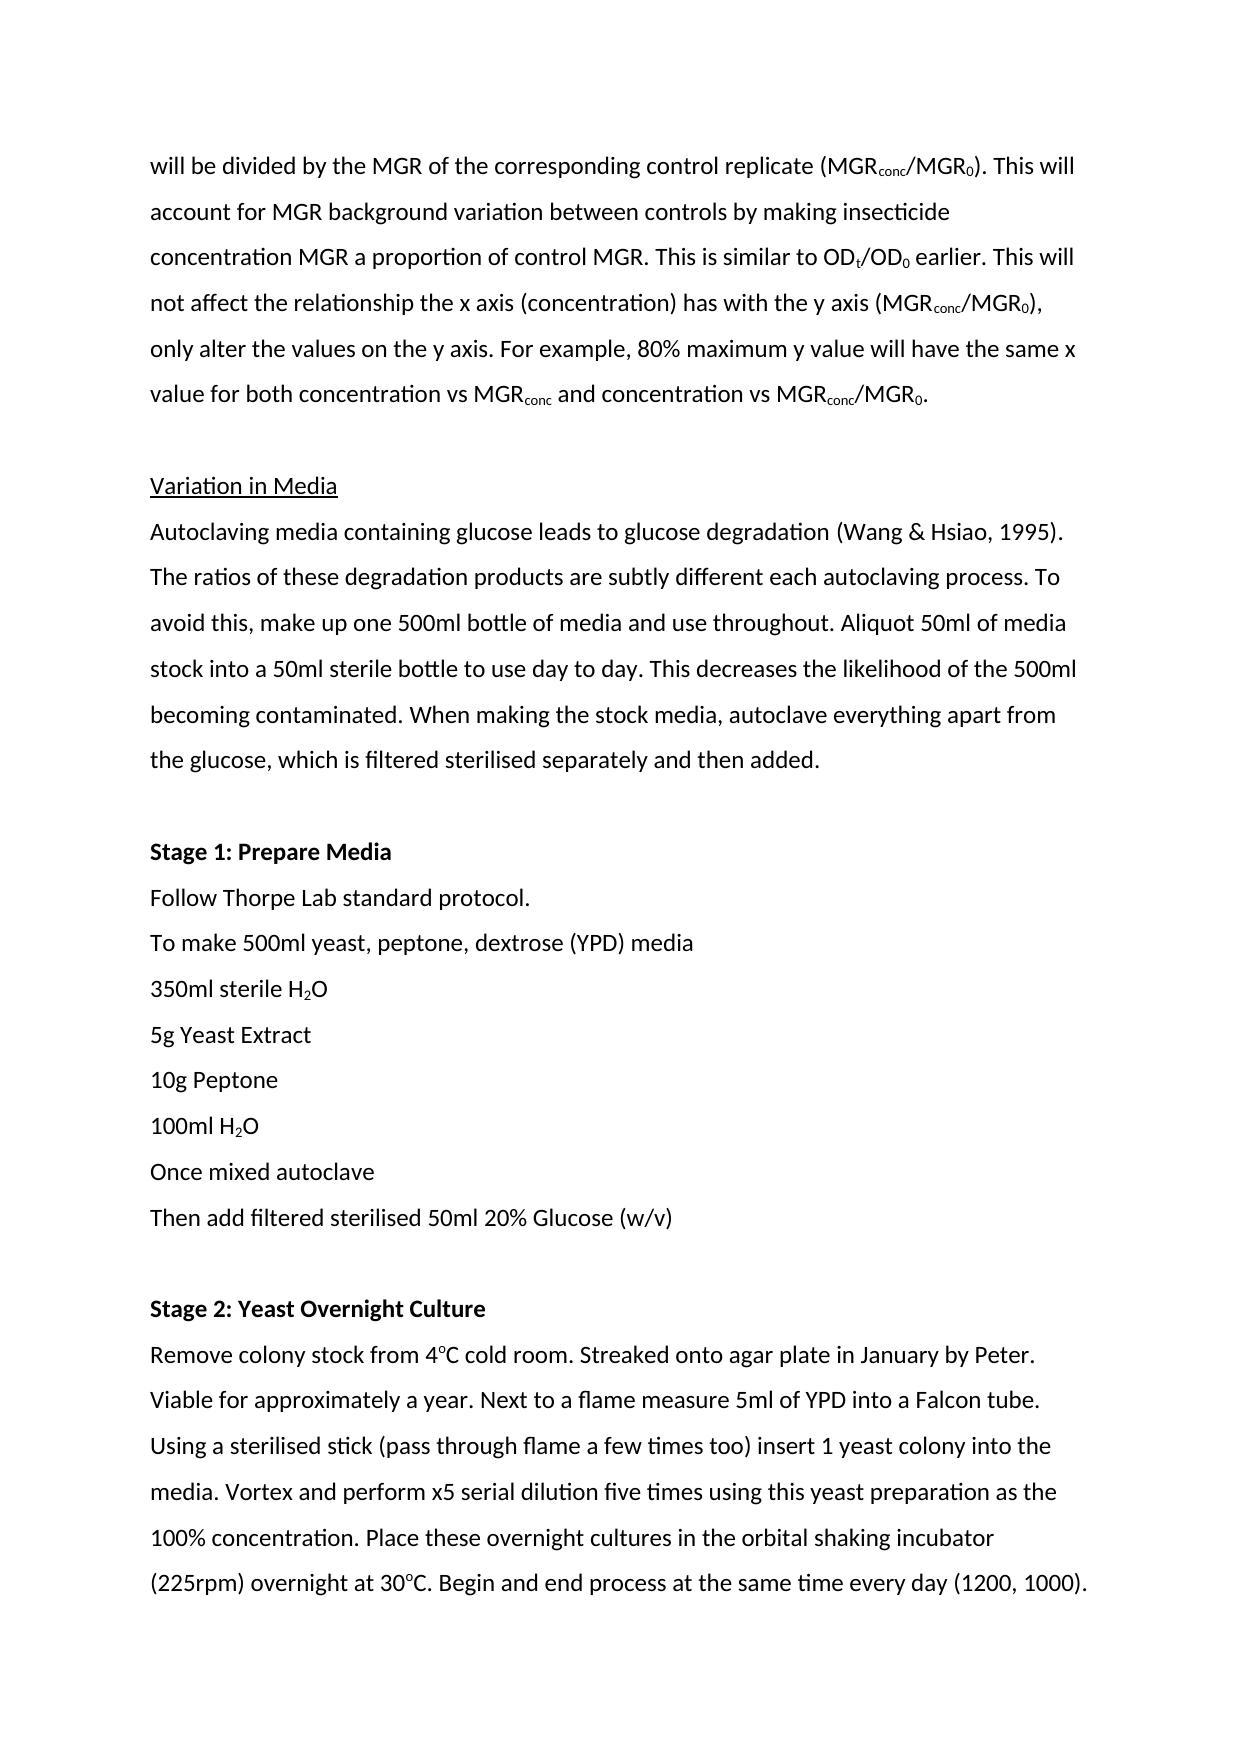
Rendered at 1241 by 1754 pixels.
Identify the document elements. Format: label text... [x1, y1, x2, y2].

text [150, 1339, 1090, 1598]
text Stage 2: Yeast Overnight Culture [150, 1293, 1090, 1324]
text 10g Peptone [150, 1064, 1090, 1095]
text Follow Thorpe Lab standard protocol. [150, 882, 1090, 912]
text Stage 1: Prepare Media [150, 836, 1090, 866]
text To make 500ml yeast, peptone, dextrose (YPD) media [150, 927, 1090, 958]
text 100ml H2O [150, 1110, 1090, 1141]
text 5g Yeast Extract [150, 1019, 1090, 1049]
text Autoclaving media containing glucose leads to glucose degradation (Wang & Hsiao, 1995). The ratios of these degradation products are subtly different each autoclaving process. To avoid this, make up one 500ml bottle of media and use throughout. Aliquot 50ml of media stock into a 50ml sterile bottle to use day to day. This decreases the likelihood of the 500ml becoming contaminated. When making the stock media, autoclave everything apart from the glucose, which is filtered sterilised separately and then added. [150, 516, 1090, 775]
text Once mixed autoclave [150, 1156, 1090, 1187]
text Then add filtered sterilised 50ml 20% Glucose (w/v) [150, 1202, 1090, 1232]
text Variation in Media [150, 470, 1090, 501]
text 350ml sterile H2O [150, 973, 1090, 1004]
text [150, 150, 1090, 409]
